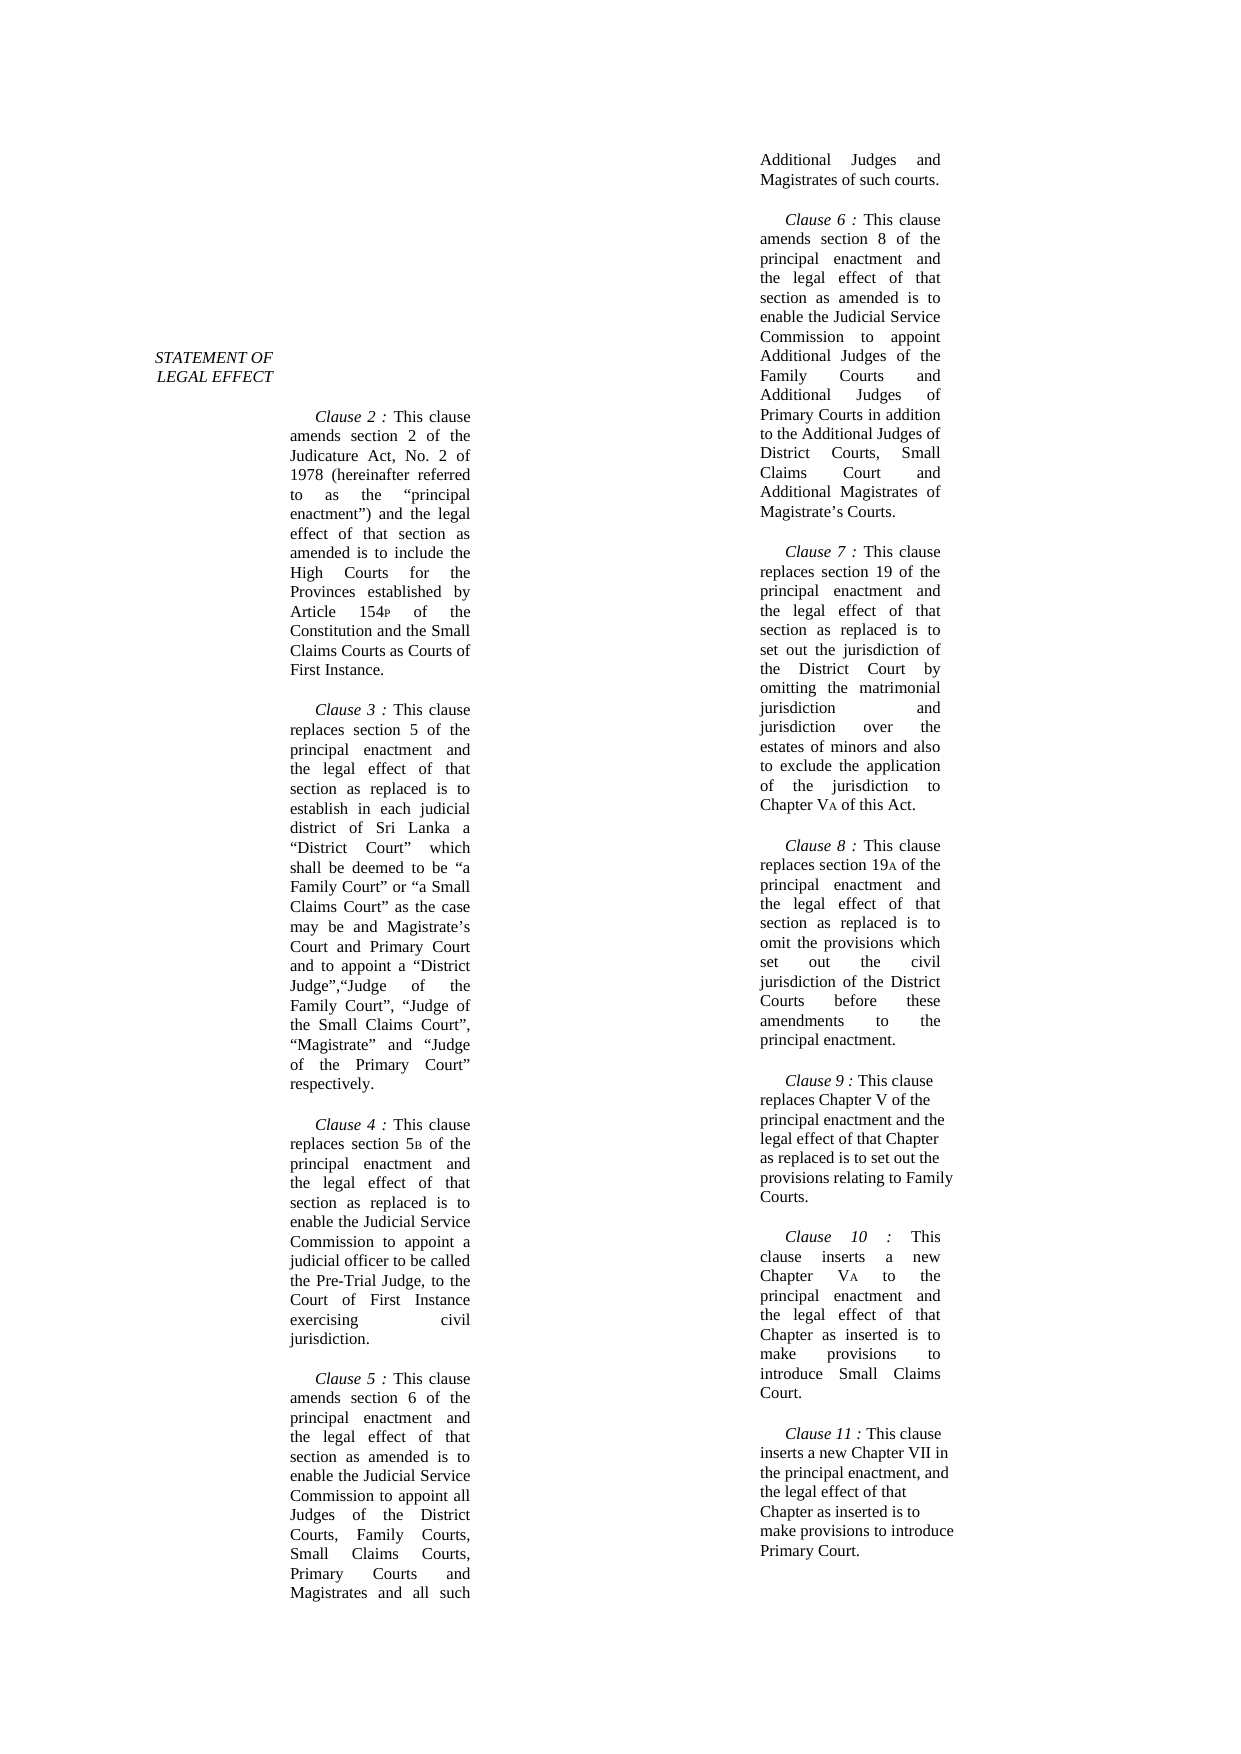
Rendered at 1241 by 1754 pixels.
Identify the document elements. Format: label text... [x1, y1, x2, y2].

text Clause 5 : This clause amends section 6 of the principal enactment and the legal effect of that section as amended is to enable the Judicial Service Commission to appoint all Judges of the District Courts, Family Courts, Small Claims Courts, Primary Courts and Magistrates and all such Additional Judges and Magistrates of such courts. [290, 1369, 470, 1602]
text Clause 11 : This clause inserts a new Chapter VII in the principal enactment, and the legal effect of that Chapter as inserted is to make provisions to introduce Primary Court. [760, 1424, 955, 1560]
text Clause 2 : This clause amends section 2 of the Judicature Act, No. 2 of 1978 (hereinafter referred to as the “principal enactment”) and the legal effect of that section as amended is to include the High Courts for the Provinces established by Article 154P of the Constitution and the Small Claims Courts as Courts of First Instance. [290, 407, 470, 679]
text Clause 8 : This clause replaces section 19A of the principal enactment and the legal effect of that section as replaced is to omit the provisions which set out the civil jurisdiction of the District Courts before these amendments to the principal enactment. [760, 835, 941, 1049]
text Clause 4 : This clause replaces section 5B of the principal enactment and the legal effect of that section as replaced is to enable the Judicial Service Commission to appoint a judicial officer to be called the Pre-Trial Judge, to the Court of First Instance exercising civil jurisdiction. [290, 1114, 470, 1348]
text STATEMENT OF LEGAL EFFECT [150, 348, 273, 386]
text Clause 10 : This clause inserts a new Chapter VA to the principal enactment and the legal effect of that Chapter as inserted is to make provisions to introduce Small Claims Court. [760, 1227, 941, 1402]
text Clause 3 : This clause replaces section 5 of the principal enactment and the legal effect of that section as replaced is to establish in each judicial district of Sri Lanka a “District Court” which shall be deemed to be “a Family Court” or “a Small Claims Court” as the case may be and Magistrate’s Court and Primary Court and to appoint a “District Judge”,“Judge of the Family Court”, “Judge of the Small Claims Court”, “Magistrate” and “Judge of the Primary Court” respectively. [290, 700, 470, 1093]
text Clause 7 : This clause replaces section 19 of the principal enactment and the legal effect of that section as replaced is to set out the jurisdiction of the District Court by omitting the matrimonial jurisdiction and jurisdiction over the estates of minors and also to exclude the application of the jurisdiction to Chapter VA of this Act. [760, 542, 941, 814]
text Clause 9 : This clause replaces Chapter V of the principal enactment and the legal effect of that Chapter as replaced is to set out the provisions relating to Family Courts. [760, 1070, 955, 1206]
text Clause 6 : This clause amends section 8 of the principal enactment and the legal effect of that section as amended is to enable the Judicial Service Commission to appoint Additional Judges of the Family Courts and Additional Judges of Primary Courts in addition to the Additional Judges of District Courts, Small Claims Court and Additional Magistrates of Magistrate’s Courts. [760, 209, 941, 521]
